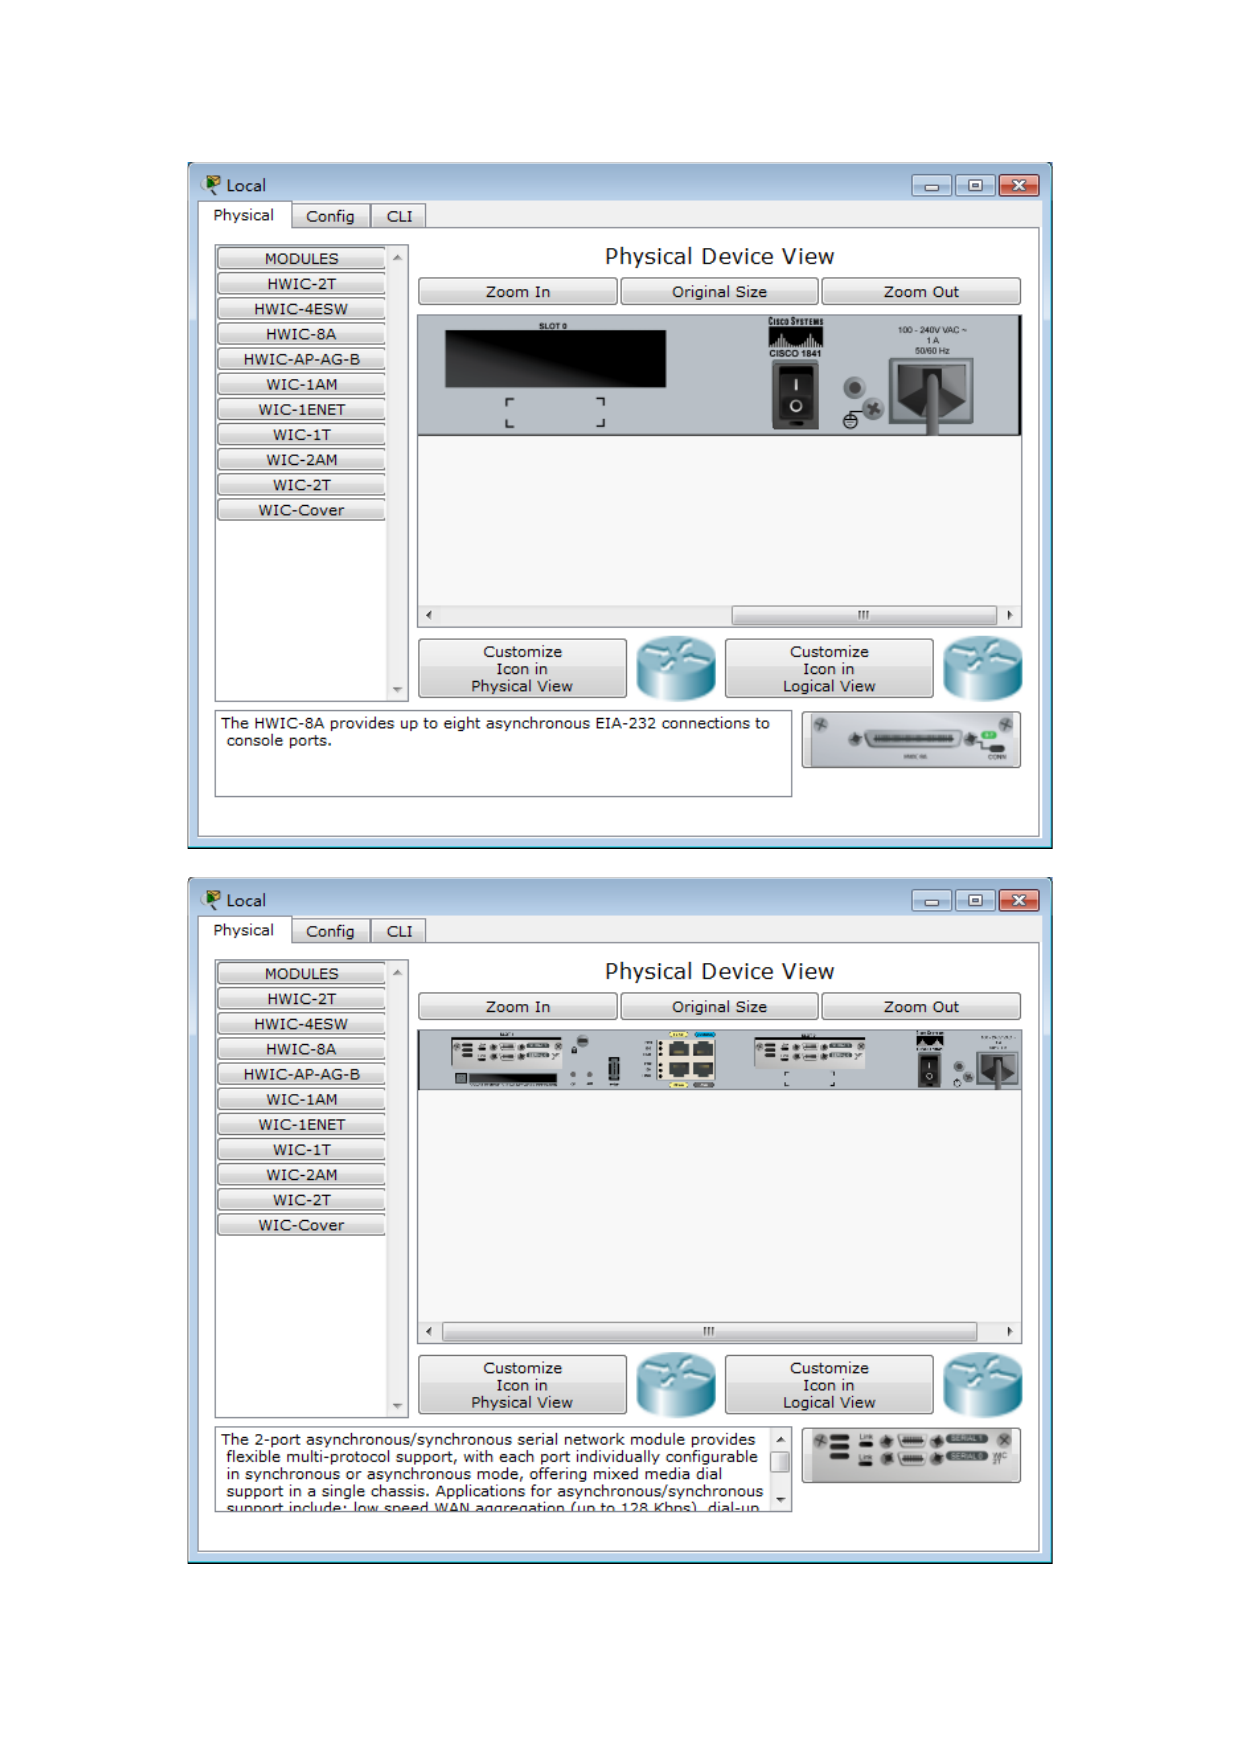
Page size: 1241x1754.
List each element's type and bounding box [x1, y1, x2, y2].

picture [187, 877, 1053, 1564]
picture [187, 162, 1053, 849]
